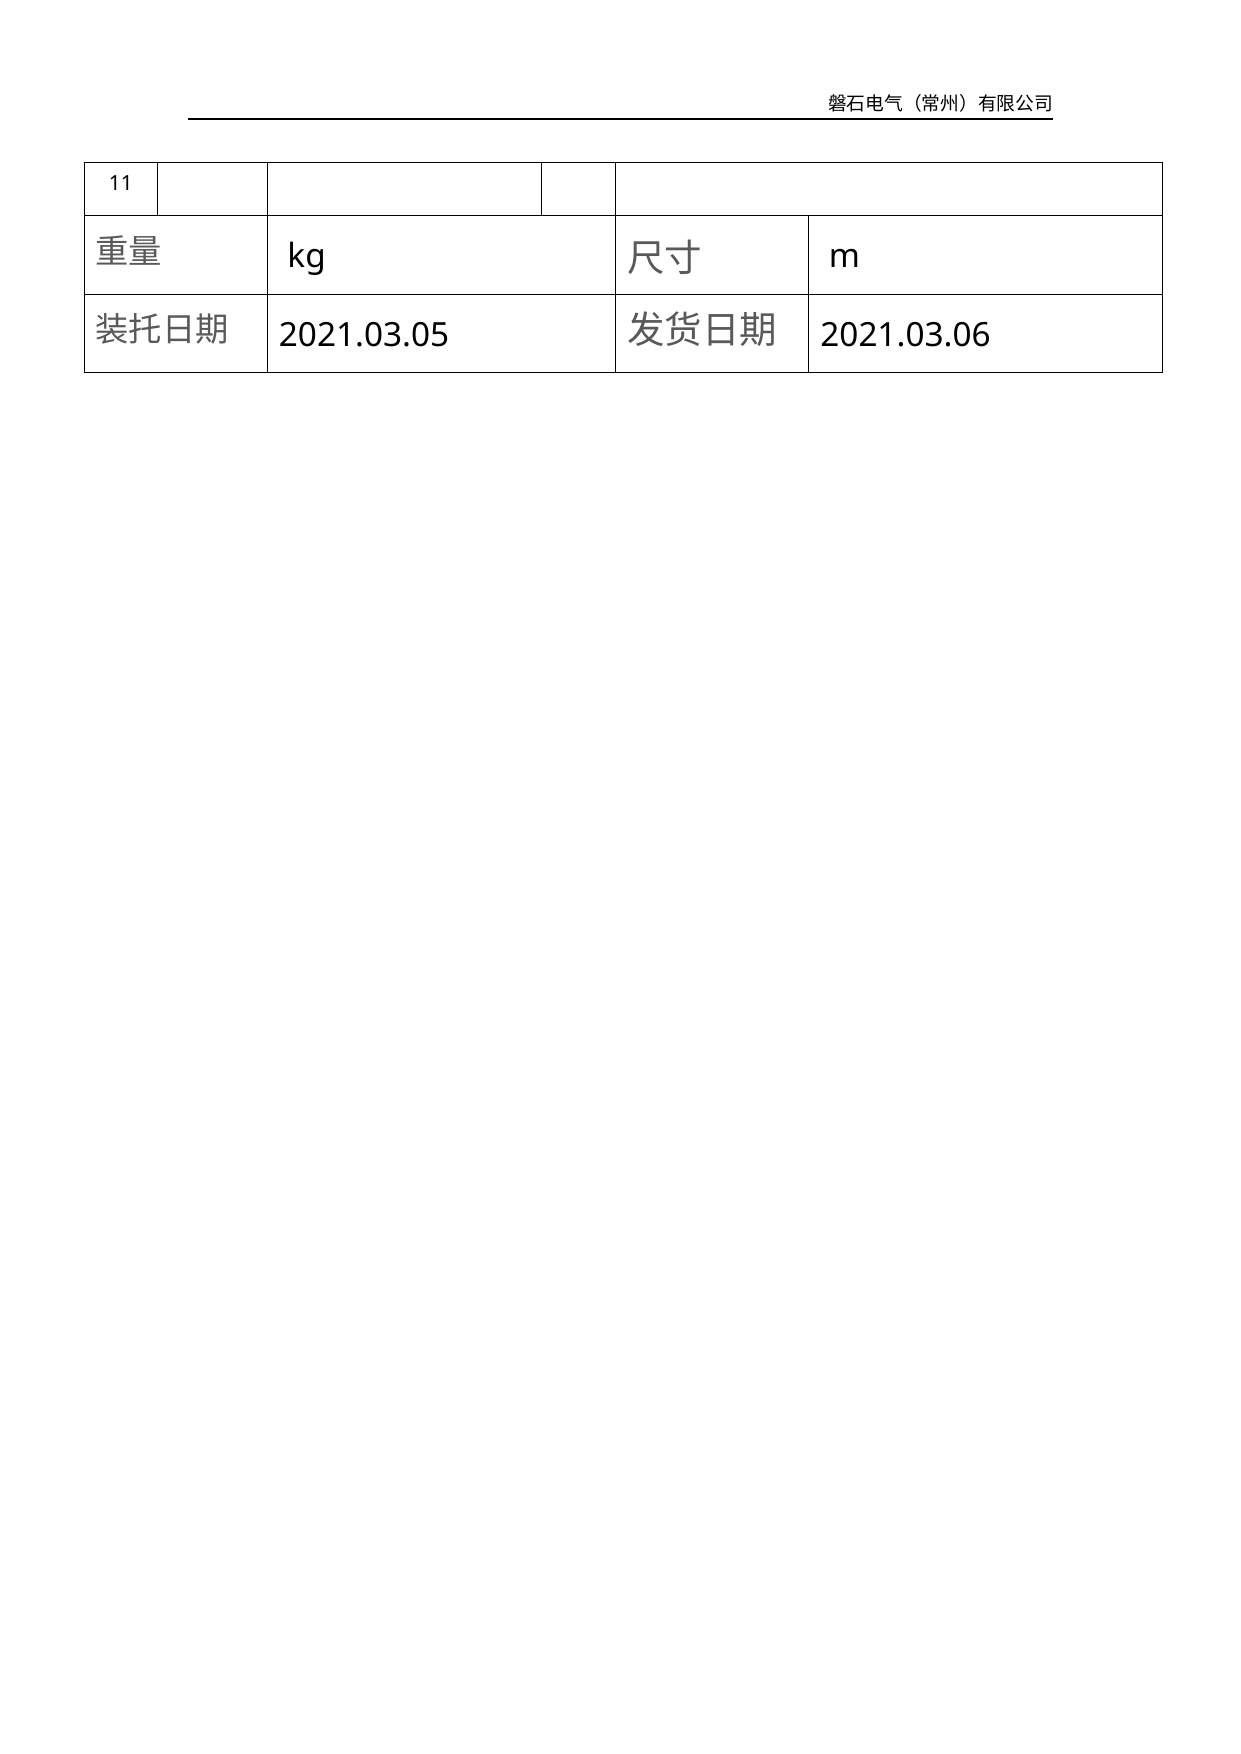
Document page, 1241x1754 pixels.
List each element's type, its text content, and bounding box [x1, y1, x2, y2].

table_cell kg [268, 216, 615, 294]
table_cell [542, 163, 615, 215]
table_cell 装托日期 [85, 295, 267, 372]
table_cell [268, 163, 541, 215]
table_cell 2021.03.06 [809, 295, 1162, 372]
table_cell 尺寸 [616, 216, 808, 294]
table_cell [616, 163, 1162, 215]
table_cell 2021.03.05 [268, 295, 615, 372]
table_cell 11 [85, 163, 157, 215]
table_cell [158, 163, 267, 215]
table_cell 发货日期 [616, 295, 808, 372]
table_cell 重量 [85, 216, 267, 294]
table_cell m [809, 216, 1162, 294]
